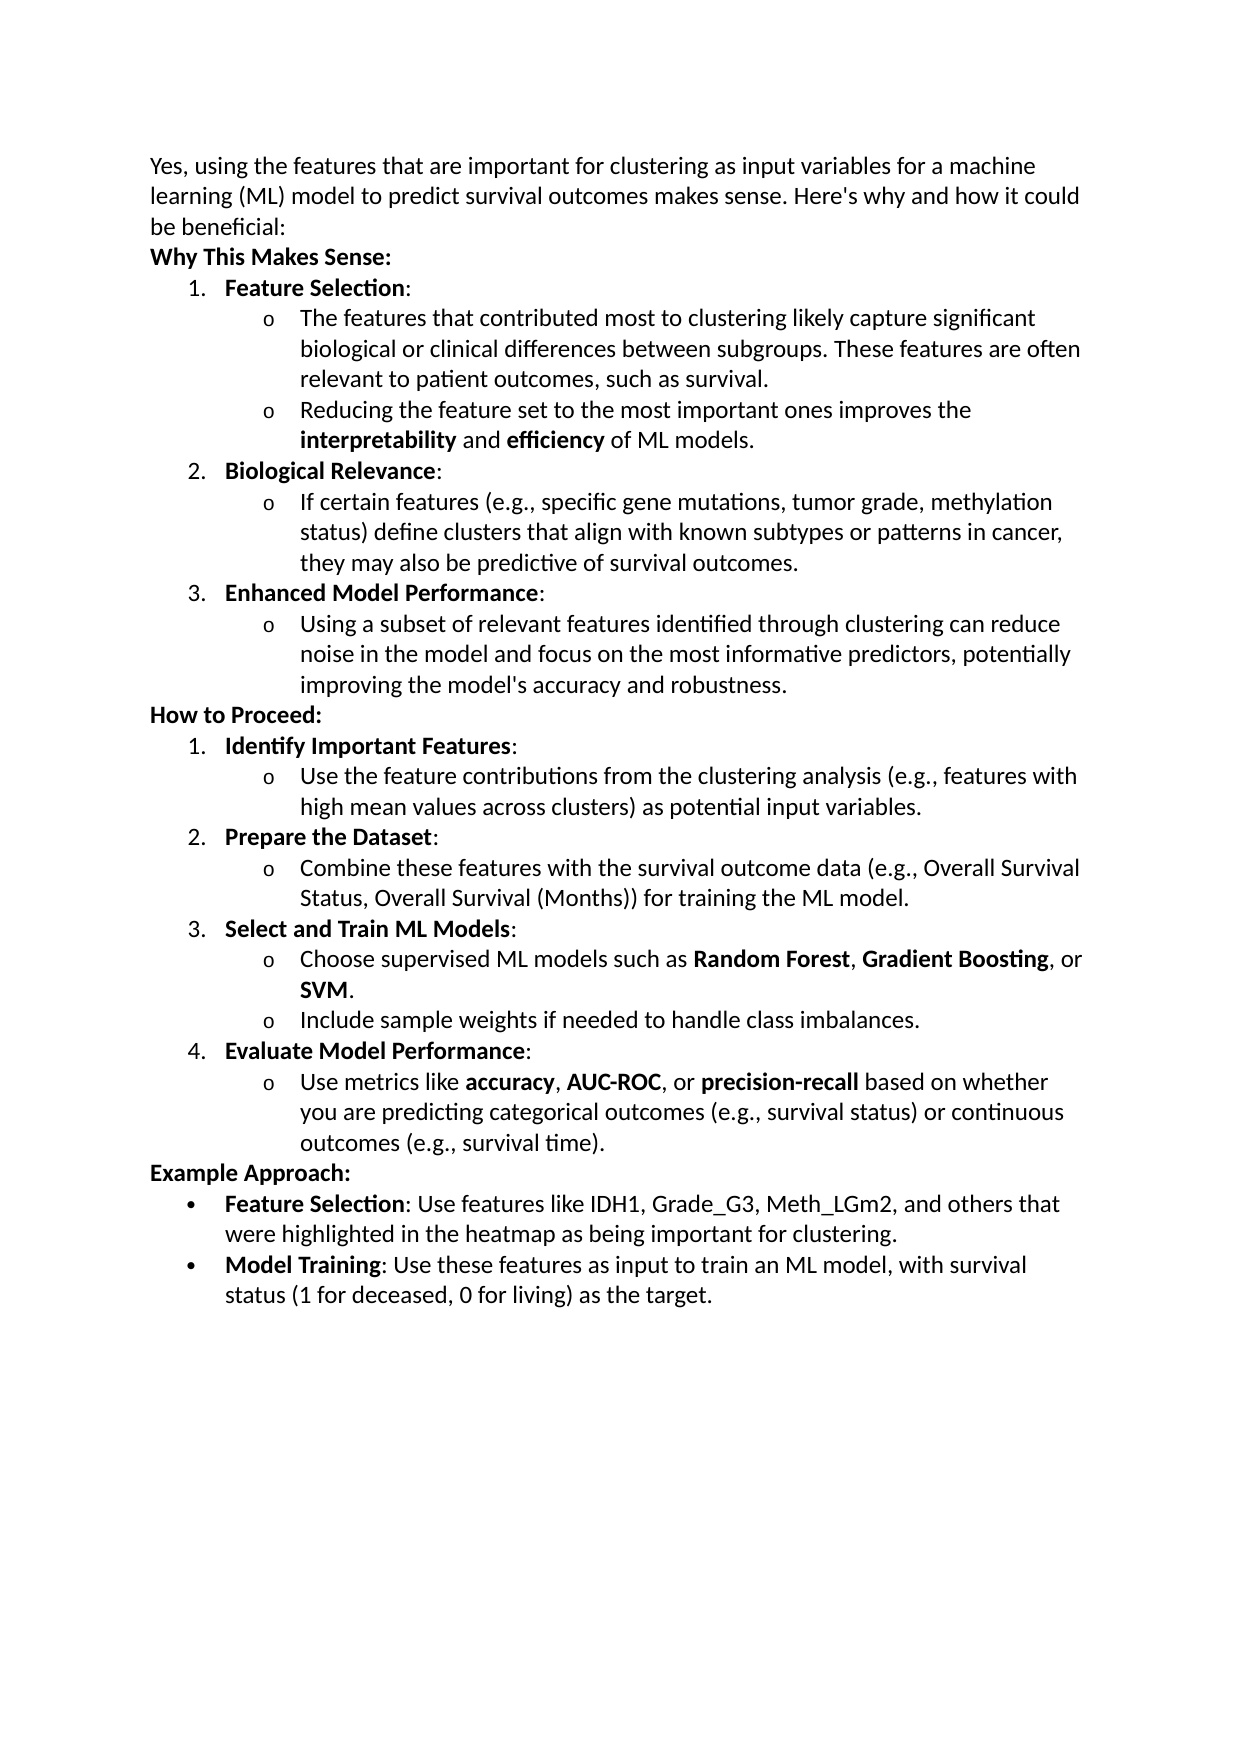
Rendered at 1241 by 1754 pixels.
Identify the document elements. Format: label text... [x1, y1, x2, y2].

list Evaluate Model Performance: [187, 1035, 1090, 1066]
list Choose supervised ML models such as Random Forest, Gradient Boosting, or SVM. [262, 943, 1090, 1004]
list Using a subset of relevant features identified through clustering can reduce noise in the model and focus on the most informative predictors, potentially improving the model's accuracy and robustness. [262, 608, 1090, 699]
list Identify Important Features: [187, 730, 1090, 760]
list If certain features (e.g., specific gene mutations, tumor grade, methylation status) define clusters that align with known subtypes or patterns in cancer, they may also be predictive of survival outcomes. [262, 486, 1090, 577]
list Use metrics like accuracy, AUC-ROC, or precision-recall based on whether you are predicting categorical outcomes (e.g., survival status) or continuous outcomes (e.g., survival time). [262, 1066, 1090, 1157]
list Model Training: Use these features as input to train an ML model, with survival status (1 for deceased, 0 for living) as the target. [187, 1249, 1090, 1310]
list Feature Selection: [187, 272, 1090, 303]
list Feature Selection: Use features like IDH1, Grade_G3, Meth_LGm2, and others that were highlighted in the heatmap as being important for clustering. [187, 1188, 1090, 1249]
text Why This Makes Sense: [150, 242, 1090, 272]
list Use the feature contributions from the clustering analysis (e.g., features with high mean values across clusters) as potential input variables. [262, 760, 1090, 821]
text Yes, using the features that are important for clustering as input variables for a machine learning (ML) model to predict survival outcomes makes sense. Here's why and how it could be beneficial: [150, 150, 1090, 242]
list Include sample weights if needed to handle class imbalances. [262, 1004, 1090, 1035]
text Example Approach: [150, 1157, 1090, 1188]
list Enhanced Model Performance: [187, 577, 1090, 608]
list Biological Relevance: [187, 455, 1090, 486]
text How to Proceed: [150, 699, 1090, 730]
list Prepare the Dataset: [187, 821, 1090, 852]
list The features that contributed most to clustering likely capture significant biological or clinical differences between subgroups. These features are often relevant to patient outcomes, such as survival. [262, 303, 1090, 394]
list Combine these features with the survival outcome data (e.g., Overall Survival Status, Overall Survival (Months)) for training the ML model. [262, 852, 1090, 913]
list Select and Train ML Models: [187, 913, 1090, 943]
list Reducing the feature set to the most important ones improves the interpretability and efficiency of ML models. [262, 394, 1090, 455]
